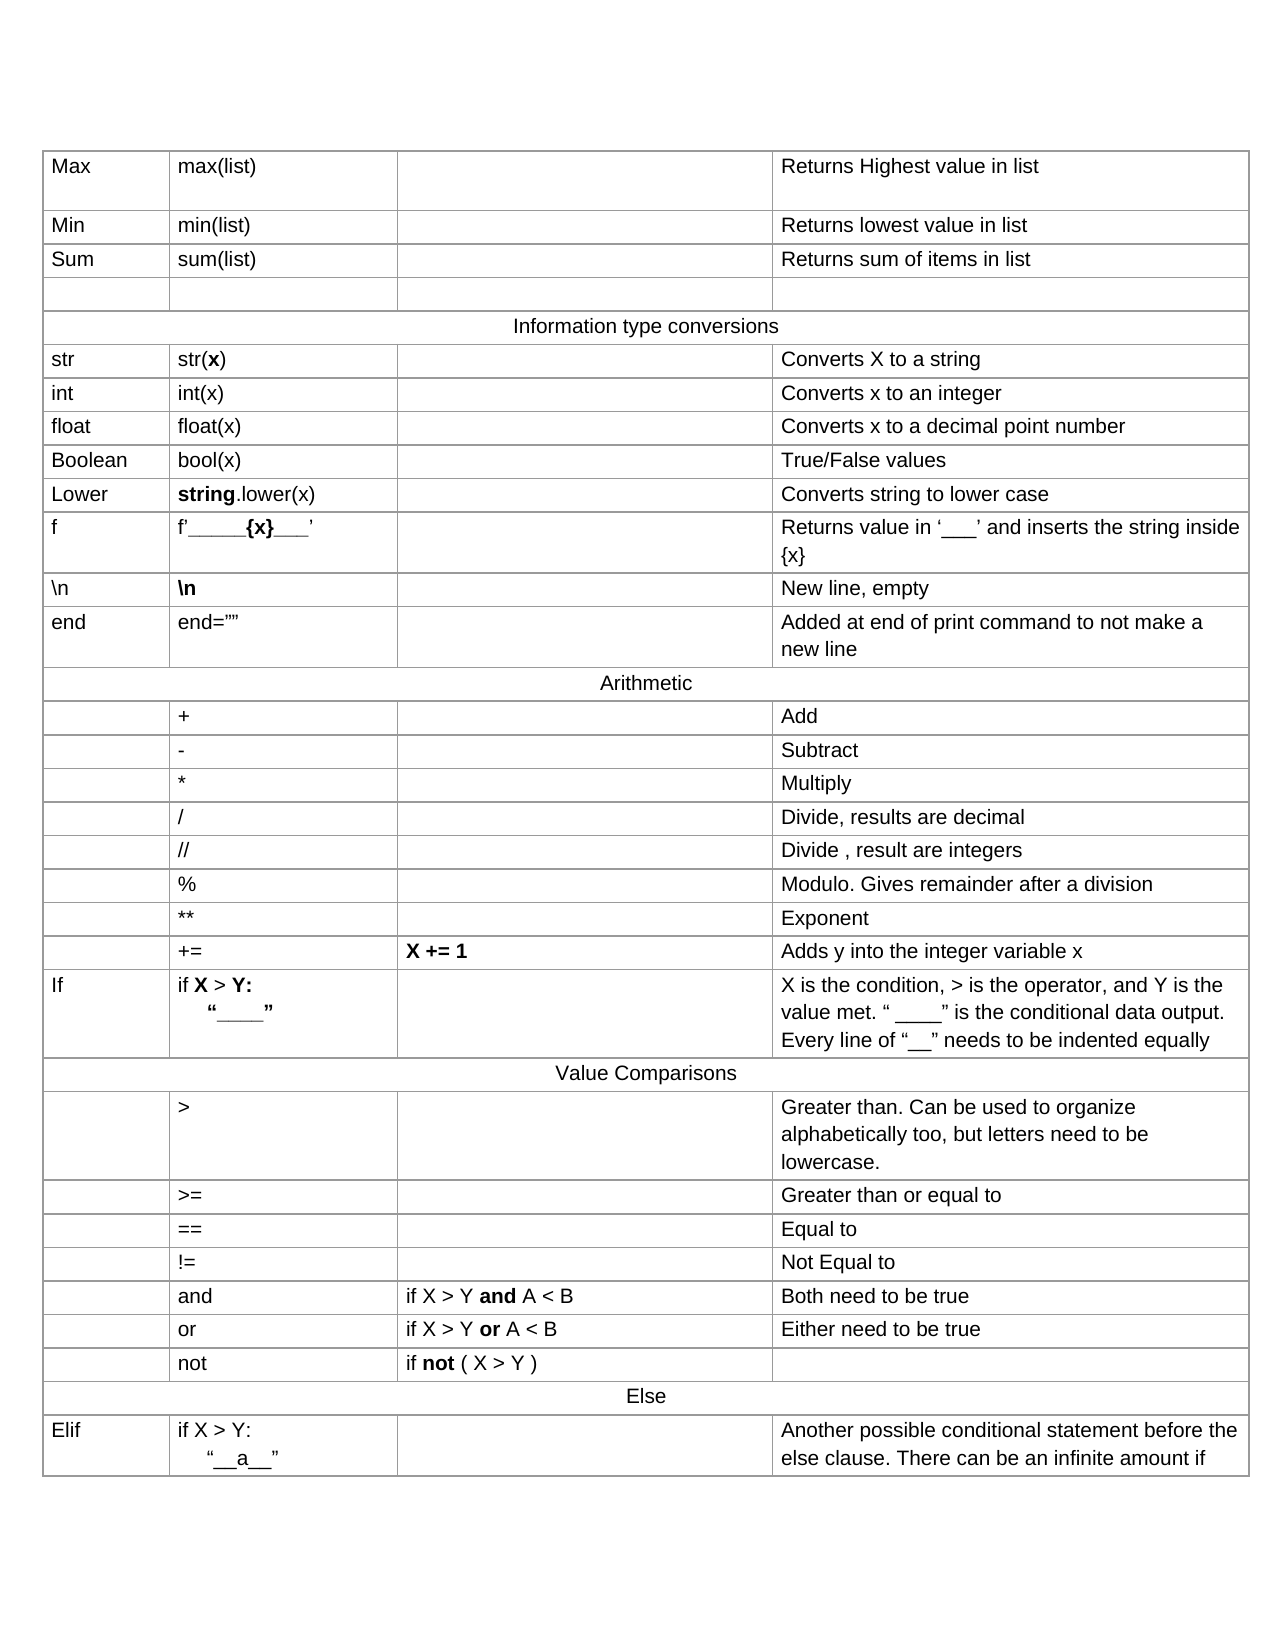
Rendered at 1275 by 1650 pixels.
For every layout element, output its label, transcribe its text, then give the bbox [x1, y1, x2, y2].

table_cell >= [170, 1181, 397, 1213]
table_cell str(x) [170, 345, 397, 377]
table_cell Elif [44, 1416, 169, 1475]
table_cell [398, 970, 772, 1057]
table_cell += [170, 937, 397, 969]
table_cell [398, 379, 772, 411]
table_cell [398, 211, 772, 243]
table_cell float [44, 412, 169, 444]
table_cell [44, 278, 169, 310]
table_cell [398, 574, 772, 606]
table_cell Max [44, 152, 169, 210]
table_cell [170, 1416, 397, 1475]
table_cell Returns Highest value in list [773, 152, 1248, 210]
table_cell [398, 245, 772, 277]
table_cell [44, 1349, 169, 1381]
table_cell Information type conversions [44, 312, 1248, 343]
table_cell Either need to be true [773, 1315, 1248, 1347]
table_cell Arithmetic [44, 668, 1248, 700]
table_cell [44, 1181, 169, 1213]
table_cell Exponent [773, 903, 1248, 935]
table_cell + [170, 702, 397, 734]
table_cell Sum [44, 245, 169, 277]
table_cell Divide , result are integers [773, 836, 1248, 868]
table_cell bool(x) [170, 446, 397, 478]
table_cell Multiply [773, 769, 1248, 801]
table_cell [44, 870, 169, 902]
table_cell [170, 278, 397, 310]
table_cell Value Comparisons [44, 1059, 1248, 1091]
table_cell min(list) [170, 211, 397, 243]
table_cell end=”” [170, 607, 397, 667]
table_cell Greater than. Can be used to organize alphabetically too, but letters need to be lowercase. [773, 1092, 1248, 1179]
table_cell Converts x to an integer [773, 379, 1248, 411]
table_cell int(x) [170, 379, 397, 411]
table_cell int [44, 379, 169, 411]
table_cell [44, 1315, 169, 1347]
table_cell Returns sum of items in list [773, 245, 1248, 277]
table_cell max(list) [170, 152, 397, 210]
table_cell [398, 803, 772, 834]
table_cell ** [170, 903, 397, 935]
table_cell / [170, 803, 397, 834]
table_cell [44, 836, 169, 868]
table_cell [398, 736, 772, 767]
table_cell % [170, 870, 397, 902]
table_cell [398, 1181, 772, 1213]
table_cell [44, 937, 169, 969]
table_cell Returns lowest value in list [773, 211, 1248, 243]
table_cell if X > Y and A < B [398, 1282, 772, 1313]
table_cell Returns value in ‘___’ and inserts the string inside {x} [773, 513, 1248, 572]
table_cell [398, 870, 772, 902]
table_cell Converts x to a decimal point number [773, 412, 1248, 444]
table_cell if X > Y: “____” [170, 970, 397, 1057]
table_cell or [170, 1315, 397, 1347]
table_cell [398, 412, 772, 444]
table_cell Add [773, 702, 1248, 734]
table_cell == [170, 1215, 397, 1246]
table_cell f’_____{x}___’ [170, 513, 397, 572]
table_cell [398, 607, 772, 667]
table_cell Both need to be true [773, 1282, 1248, 1313]
table_cell - [170, 736, 397, 767]
table_cell if X > Y or A < B [398, 1315, 772, 1347]
table_cell [398, 903, 772, 935]
table_cell if not ( X > Y ) [398, 1349, 772, 1381]
table_cell [398, 152, 772, 210]
table_cell Divide, results are decimal [773, 803, 1248, 834]
table_cell [44, 803, 169, 834]
table_cell Boolean [44, 446, 169, 478]
table_cell Converts X to a string [773, 345, 1248, 377]
table_cell [44, 1282, 169, 1313]
table_cell Greater than or equal to [773, 1181, 1248, 1213]
table_cell [44, 903, 169, 935]
table_cell [398, 1416, 772, 1475]
table_cell // [170, 836, 397, 868]
table_cell f [44, 513, 169, 572]
table_cell Converts string to lower case [773, 479, 1248, 511]
table_cell [773, 278, 1248, 310]
table_cell Adds y into the integer variable x [773, 937, 1248, 969]
table_cell True/False values [773, 446, 1248, 478]
table_cell \n [44, 574, 169, 606]
table_cell [398, 479, 772, 511]
table_cell [398, 446, 772, 478]
table_cell [398, 278, 772, 310]
table_cell [398, 1215, 772, 1246]
table_cell not [170, 1349, 397, 1381]
table_cell end [44, 607, 169, 667]
table_cell Modulo. Gives remainder after a division [773, 870, 1248, 902]
table_cell > [170, 1092, 397, 1179]
table_cell [773, 1349, 1248, 1381]
table_cell [398, 513, 772, 572]
table_cell [44, 736, 169, 767]
table_cell [44, 1215, 169, 1246]
table_cell Subtract [773, 736, 1248, 767]
table_cell New line, empty [773, 574, 1248, 606]
table_cell Lower [44, 479, 169, 511]
table_cell string.lower(x) [170, 479, 397, 511]
table_cell [44, 1248, 169, 1280]
table_cell * [170, 769, 397, 801]
table_cell If [44, 970, 169, 1057]
table_cell [398, 769, 772, 801]
table_cell [44, 769, 169, 801]
table_cell Else [44, 1382, 1248, 1414]
table_cell [398, 702, 772, 734]
table_cell [44, 702, 169, 734]
table_cell Added at end of print command to not make a new line [773, 607, 1248, 667]
table_cell float(x) [170, 412, 397, 444]
table_cell [398, 836, 772, 868]
table_cell [398, 1248, 772, 1280]
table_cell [773, 1416, 1248, 1475]
table_cell [44, 1092, 169, 1179]
table_cell sum(list) [170, 245, 397, 277]
table_cell Not Equal to [773, 1248, 1248, 1280]
table_cell != [170, 1248, 397, 1280]
table_cell and [170, 1282, 397, 1313]
table_cell [398, 345, 772, 377]
table_cell \n [170, 574, 397, 606]
table_cell Min [44, 211, 169, 243]
table_cell [398, 1092, 772, 1179]
table_cell str [44, 345, 169, 377]
table_cell X is the condition, > is the operator, and Y is the value met. “ ____” is the conditional data output. Every line of “__” needs to be indented equally [773, 970, 1248, 1057]
table_cell X += 1 [398, 937, 772, 969]
table_cell Equal to [773, 1215, 1248, 1246]
